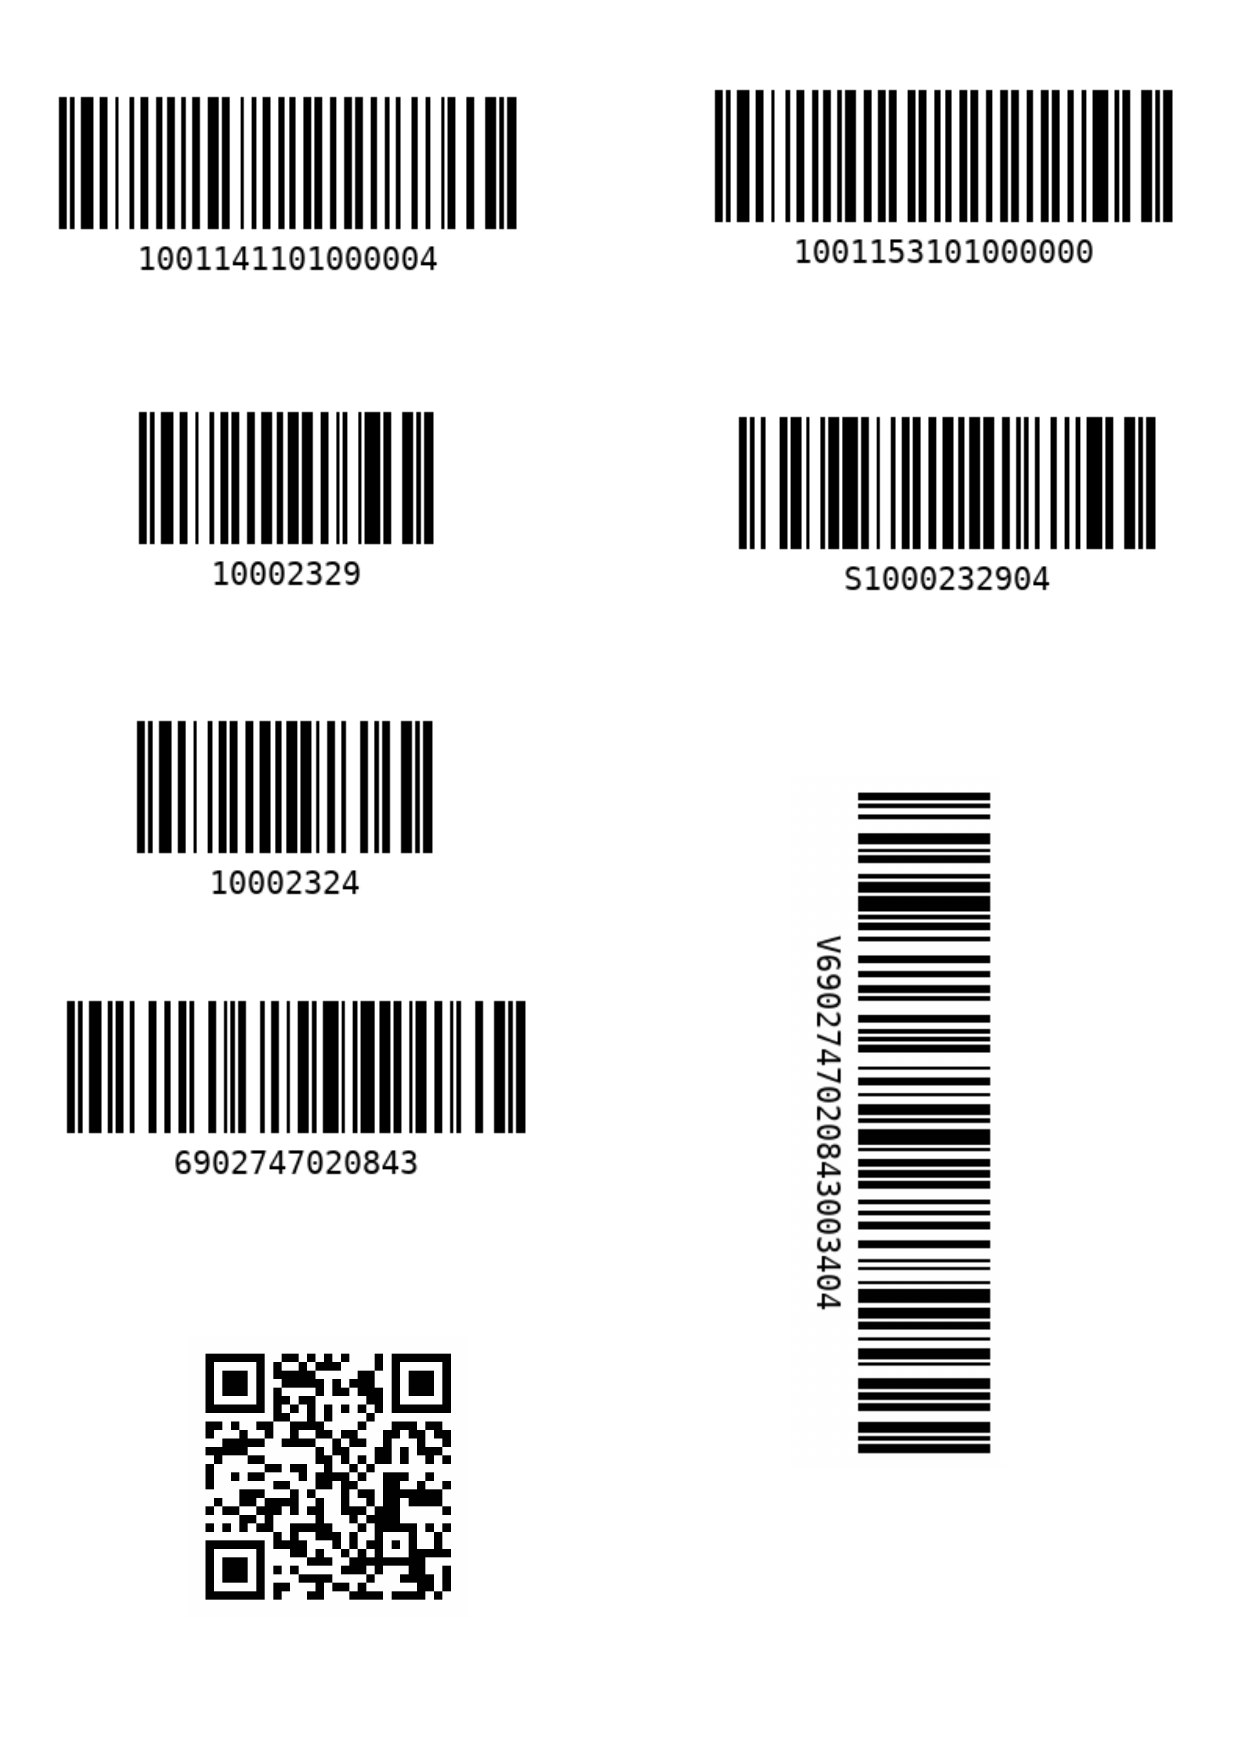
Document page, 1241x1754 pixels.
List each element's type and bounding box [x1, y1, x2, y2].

picture [51, 984, 543, 1201]
picture [121, 704, 450, 921]
picture [42, 80, 534, 297]
picture [698, 73, 1190, 290]
picture [187, 1335, 469, 1618]
picture [791, 776, 1006, 1469]
picture [722, 400, 1173, 617]
picture [122, 395, 451, 612]
